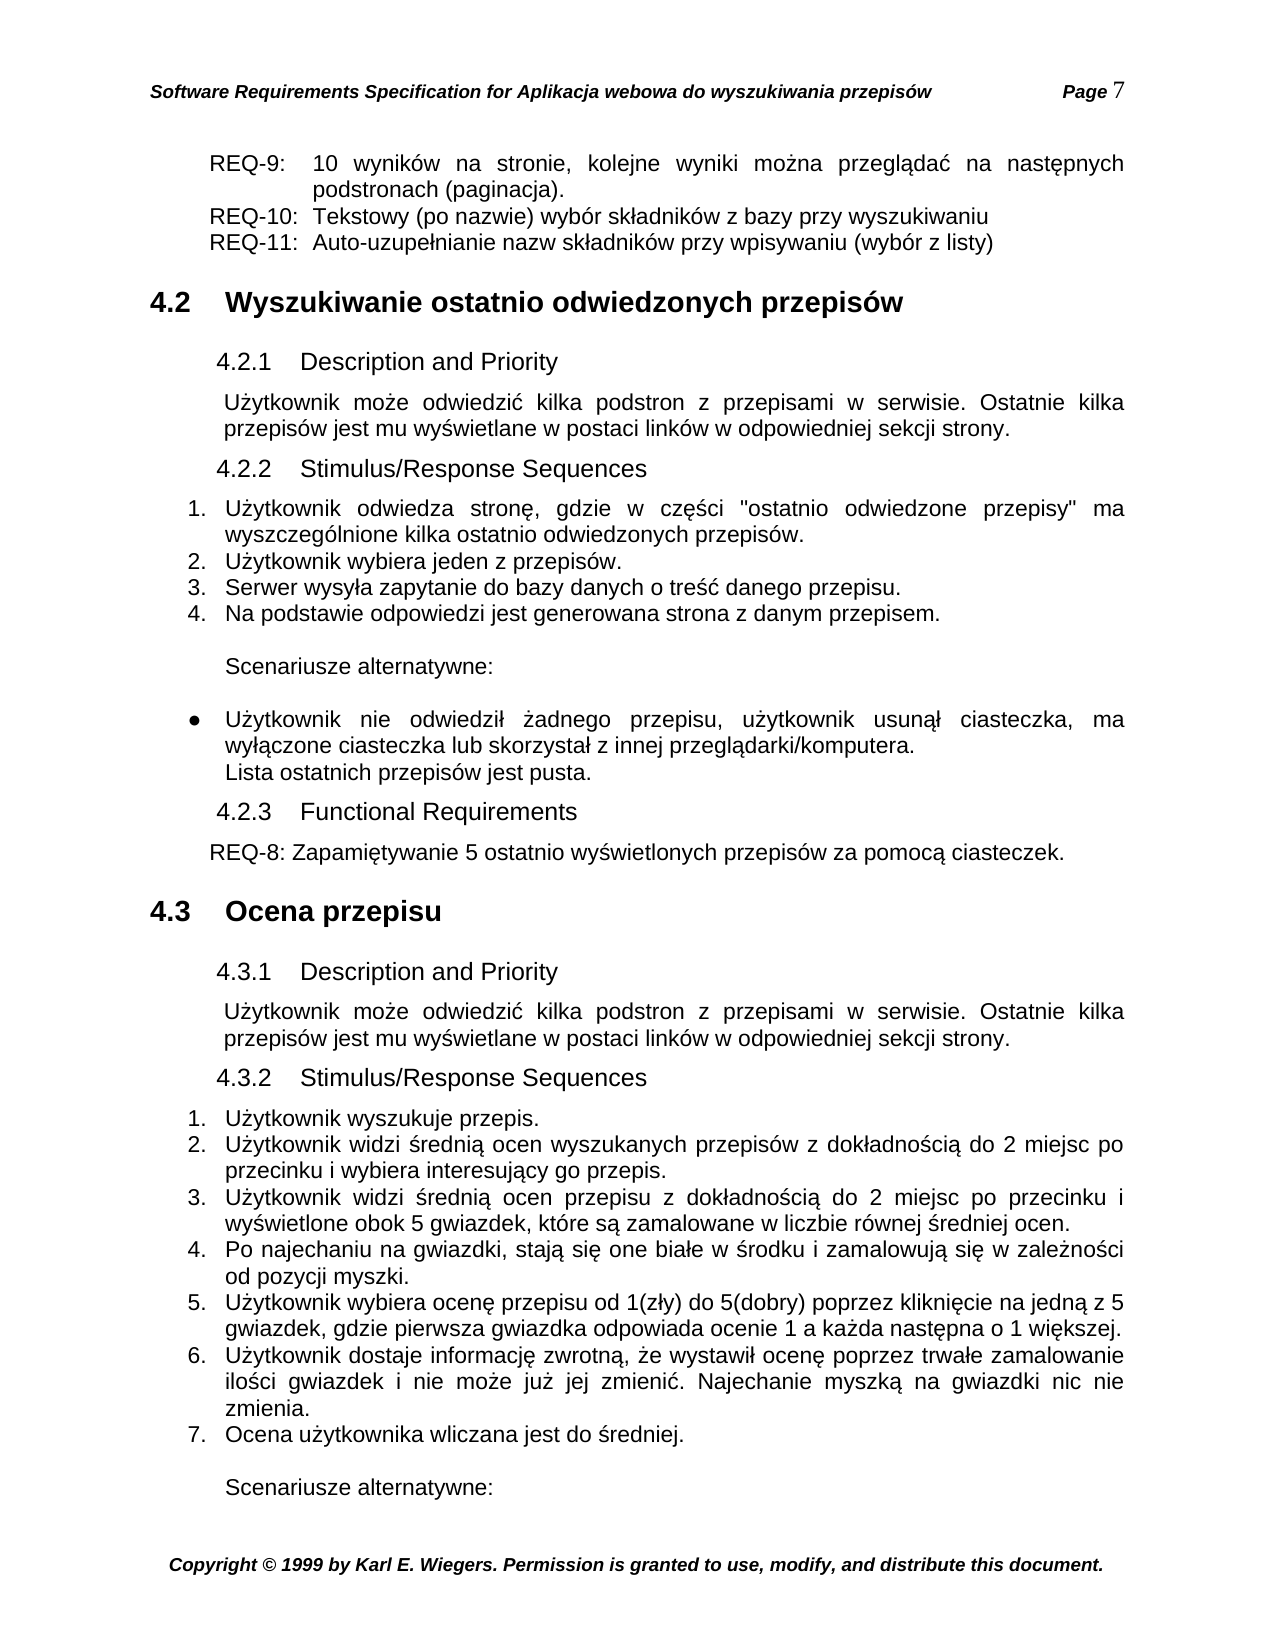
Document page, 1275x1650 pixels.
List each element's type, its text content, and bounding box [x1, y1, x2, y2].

list Użytkownik wybiera jeden z przepisów. [187, 548, 1125, 574]
text 4.2.3 Functional Requirements [216, 797, 1125, 826]
text Użytkownik może odwiedzić kilka podstron z przepisami w serwisie. Ostatnie kilka przepisów jest mu wyświetlane w postaci linków w odpowiedniej sekcji strony. [224, 998, 1125, 1051]
list Serwer wysyła zapytanie do bazy danych o treść danego przepisu. [187, 574, 1125, 600]
list Na podstawie odpowiedzi jest generowana strona z danym przepisem. [187, 600, 1125, 627]
text REQ-11: Auto-uzupełnianie nazw składników przy wpisywaniu (wybór z listy) [209, 229, 1125, 255]
list Po najechaniu na gwiazdki, stają się one białe w środku i zamalowują się w zależności od pozycji myszki. [187, 1236, 1125, 1289]
list Użytkownik widzi średnią ocen wyszukanych przepisów z dokładnością do 2 miejsc po przecinku i wybiera interesujący go przepis. [187, 1131, 1125, 1184]
subtitle Ocena przepisu [150, 894, 1125, 928]
text REQ-8: Zapamiętywanie 5 ostatnio wyświetlonych przepisów za pomocą ciasteczek. [209, 839, 1125, 865]
list Użytkownik odwiedza stronę, gdzie w części "ostatnio odwiedzone przepisy" ma wyszczególnione kilka ostatnio odwiedzonych przepisów. [187, 495, 1125, 548]
text Użytkownik może odwiedzić kilka podstron z przepisami w serwisie. Ostatnie kilka przepisów jest mu wyświetlane w postaci linków w odpowiedniej sekcji strony. [224, 388, 1125, 441]
list Ocena użytkownika wliczana jest do średniej. [187, 1421, 1125, 1447]
text REQ-9: 10 wyników na stronie, kolejne wyniki można przeglądać na następnych podstronach (paginacja). [209, 150, 1125, 203]
text Scenariusze alternatywne: [150, 1473, 1125, 1500]
text 4.3.1 Description and Priority [216, 957, 1125, 986]
list Użytkownik wyszukuje przepis. [187, 1104, 1125, 1131]
list Użytkownik nie odwiedził żadnego przepisu, użytkownik usunął ciasteczka, ma wyłączone ciasteczka lub skorzystał z innej przeglądarki/komputera. [187, 706, 1125, 758]
text Lista ostatnich przepisów jest pusta. [225, 758, 1125, 785]
list Użytkownik dostaje informację zwrotną, że wystawił ocenę poprzez trwałe zamalowanie ilości gwiazdek i nie może już jej zmienić. Najechanie myszką na gwiazdki nic nie zmienia. [187, 1342, 1125, 1421]
text 4.2.2 Stimulus/Response Sequences [216, 454, 1125, 482]
text REQ-10: Tekstowy (po nazwie) wybór składników z bazy przy wyszukiwaniu [209, 203, 1125, 229]
list Użytkownik widzi średnią ocen przepisu z dokładnością do 2 miejsc po przecinku i wyświetlone obok 5 gwiazdek, które są zamalowane w liczbie równej średniej ocen. [187, 1184, 1125, 1236]
text 4.2.1 Description and Priority [216, 347, 1125, 376]
text Scenariusze alternatywne: [150, 653, 1125, 679]
list Użytkownik wybiera ocenę przepisu od 1(zły) do 5(dobry) poprzez kliknięcie na jedną z 5 gwiazdek, gdzie pierwsza gwiazdka odpowiada ocenie 1 a każda następna o 1 większej. [187, 1289, 1125, 1342]
subtitle Wyszukiwanie ostatnio odwiedzonych przepisów [150, 284, 1125, 318]
text 4.3.2 Stimulus/Response Sequences [216, 1063, 1125, 1092]
